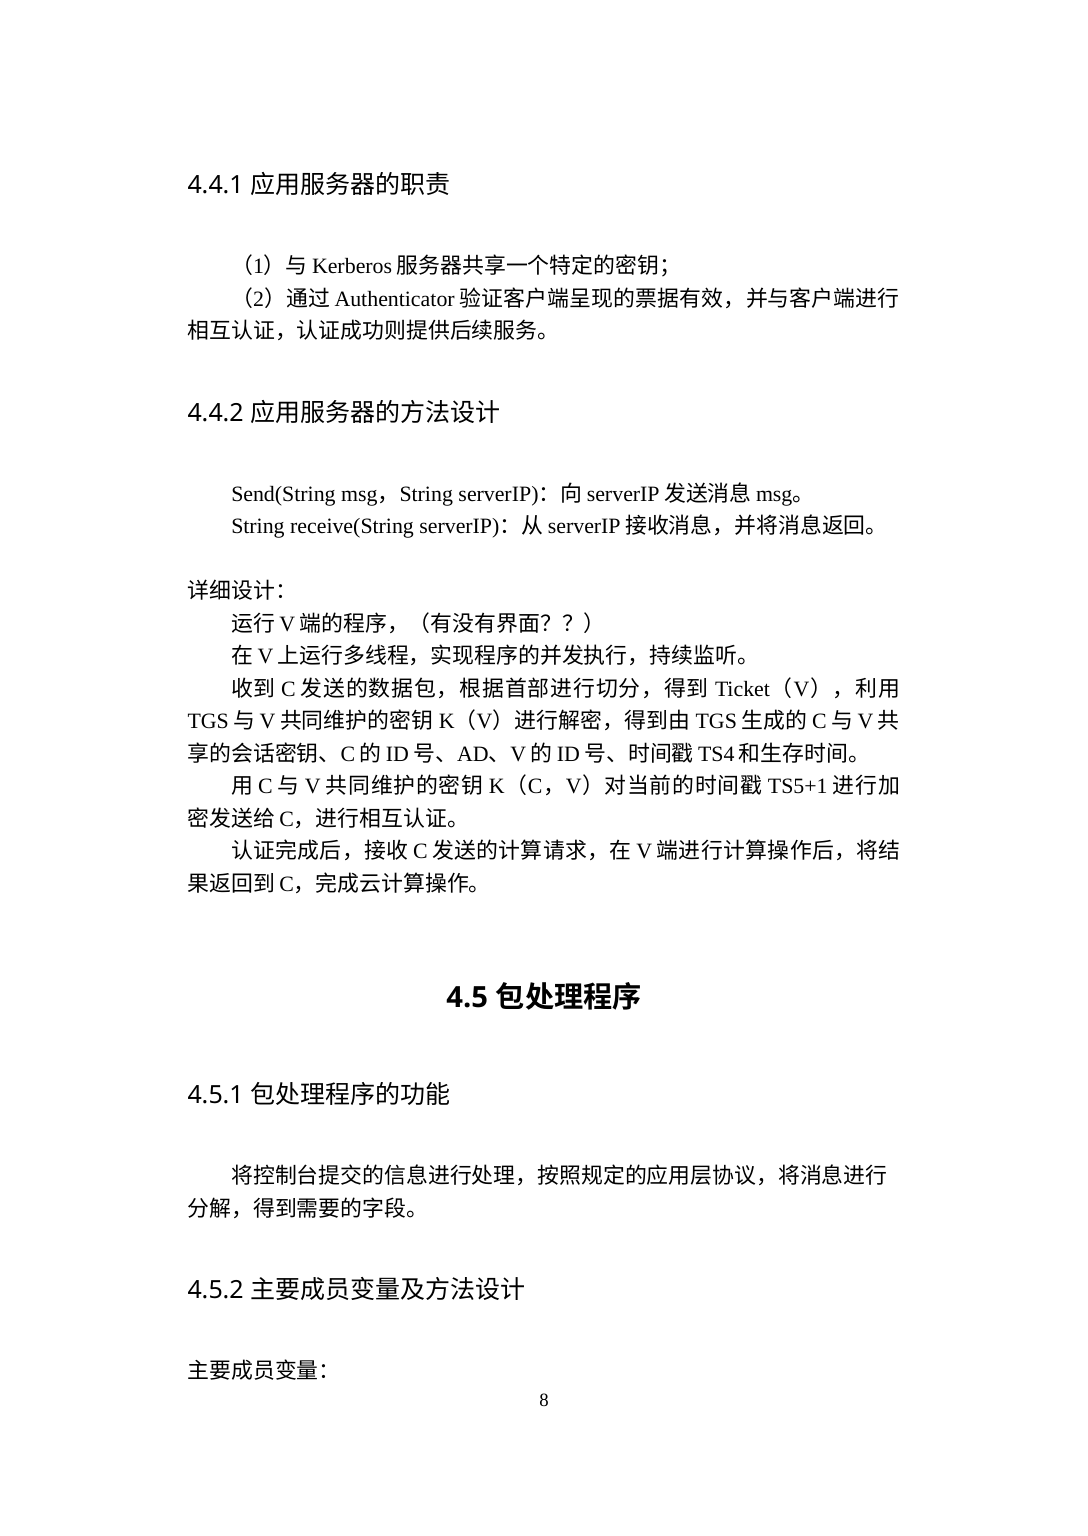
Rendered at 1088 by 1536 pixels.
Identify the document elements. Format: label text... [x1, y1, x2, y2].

text 在V上运行多线程，实现程序的并发执行，持续监听。 [187, 638, 900, 670]
text 认证完成后，接收C发送的计算请求，在V端进行计算操作后，将结果返回到C，完成云计算操作。 [187, 833, 900, 898]
text Send(String msg，String serverIP)：向serverIP发送消息msg。 [187, 475, 900, 508]
text 4.4.1 应用服务器的职责 [187, 150, 900, 215]
text 4.4.2 应用服务器的方法设计 [187, 378, 900, 443]
text 4.5.1 包处理程序的功能 [187, 1060, 900, 1125]
text 运行V端的程序，（有没有界面？？） [187, 605, 900, 638]
text 4.5 包处理程序 [187, 963, 900, 1028]
text 4.5.2 主要成员变量及方法设计 [187, 1255, 900, 1320]
text （2）通过Authenticator验证客户端呈现的票据有效，并与客户端进行相互认证，认证成功则提供后续服务。 [187, 280, 900, 345]
text 将控制台提交的信息进行处理，按照规定的应用层协议，将消息进行分解，得到需要的字段。 [187, 1158, 900, 1223]
text 详细设计： [187, 573, 900, 605]
text 用C与V共同维护的密钥K（C，V）对当前的时间戳TS5+1进行加密发送给C，进行相互认证。 [187, 768, 900, 833]
text 收到C发送的数据包，根据首部进行切分，得到Ticket（V），利用TGS与V共同维护的密钥K（V）进行解密，得到由TGS生成的C与V共享的会话密钥、C的ID号、AD、V的ID号、时间戳TS4和生存时间。 [187, 670, 900, 768]
text （1）与Kerberos服务器共享一个特定的密钥； [187, 248, 900, 280]
text 主要成员变量： [187, 1353, 900, 1385]
text String receive(String serverIP)：从serverIP接收消息，并将消息返回。 [187, 508, 900, 540]
